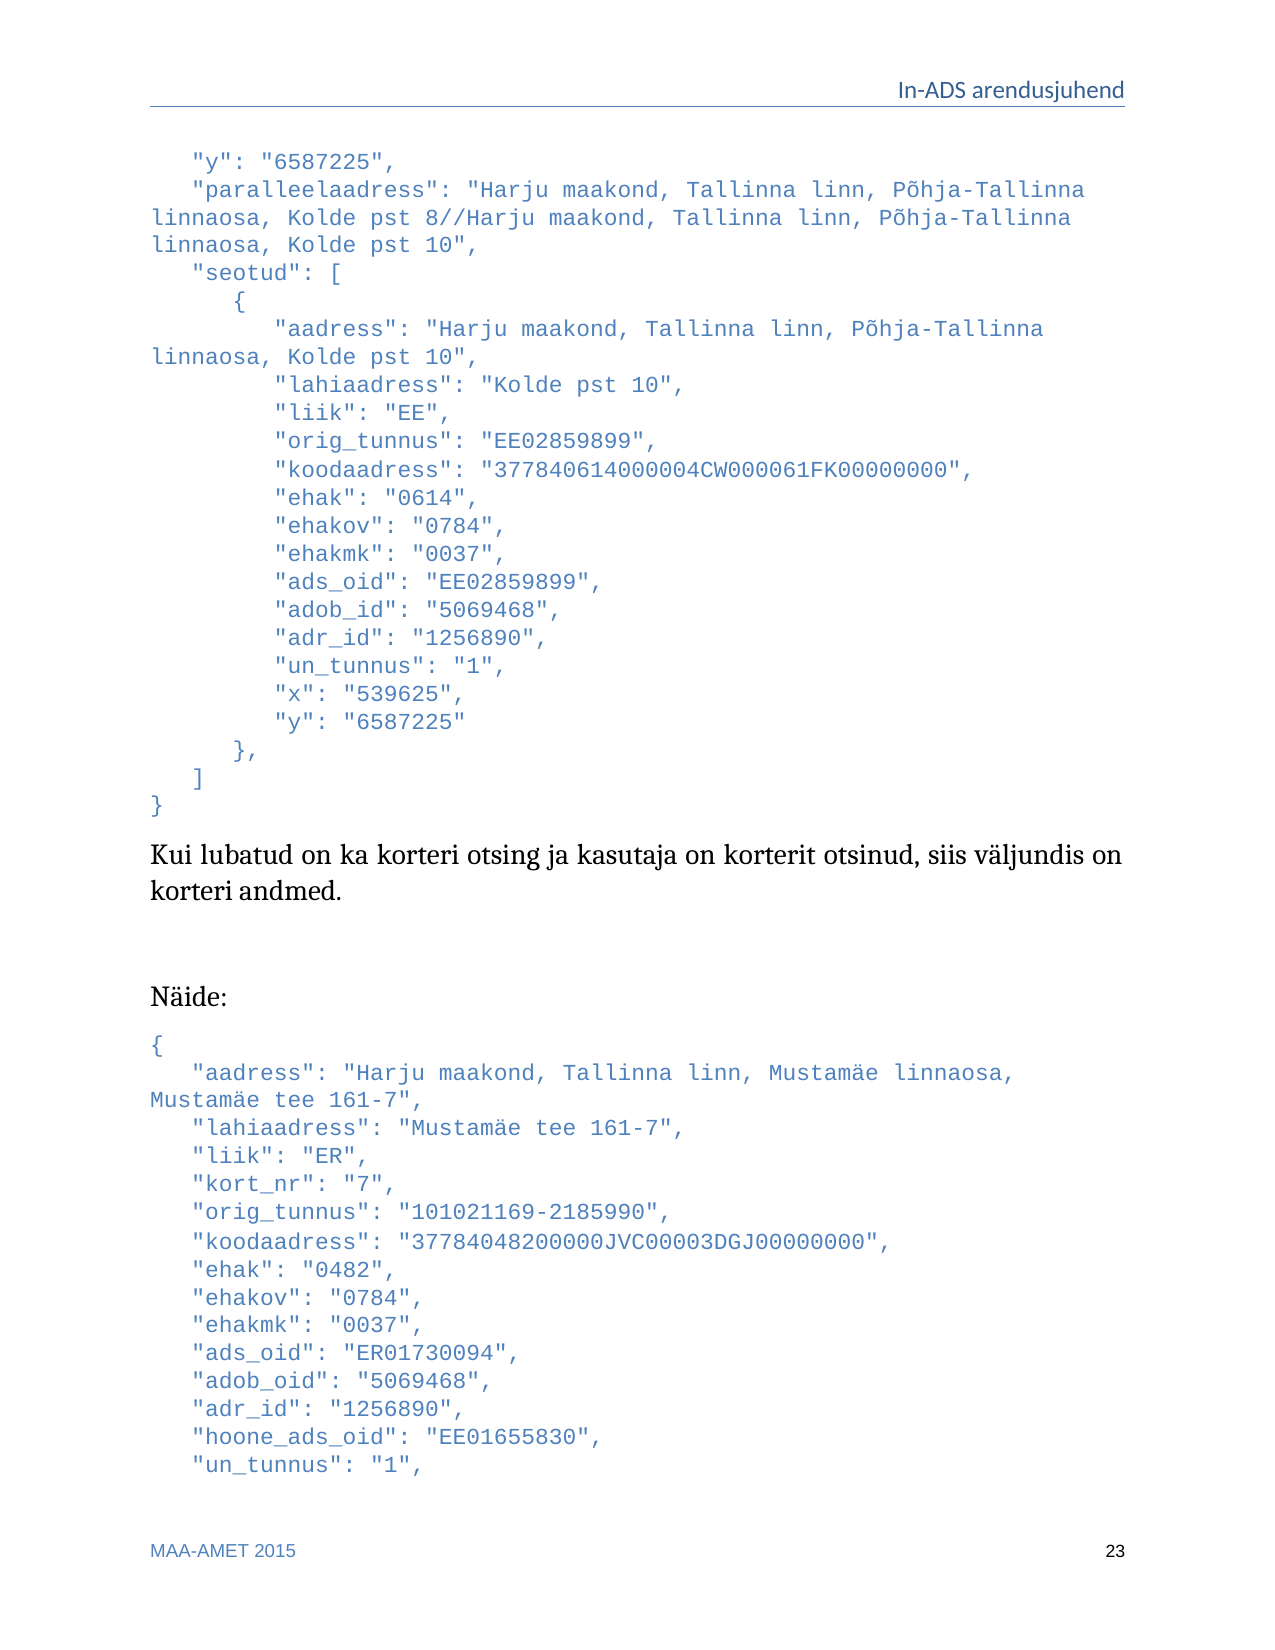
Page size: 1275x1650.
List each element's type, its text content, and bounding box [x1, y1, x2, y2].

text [150, 1033, 1125, 1479]
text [150, 150, 1125, 820]
text Kui lubatud on ka korteri otsing ja kasutaja on korterit otsinud, siis väljundis on korteri andmed. [150, 838, 1125, 908]
text Näide: [150, 980, 1125, 1014]
